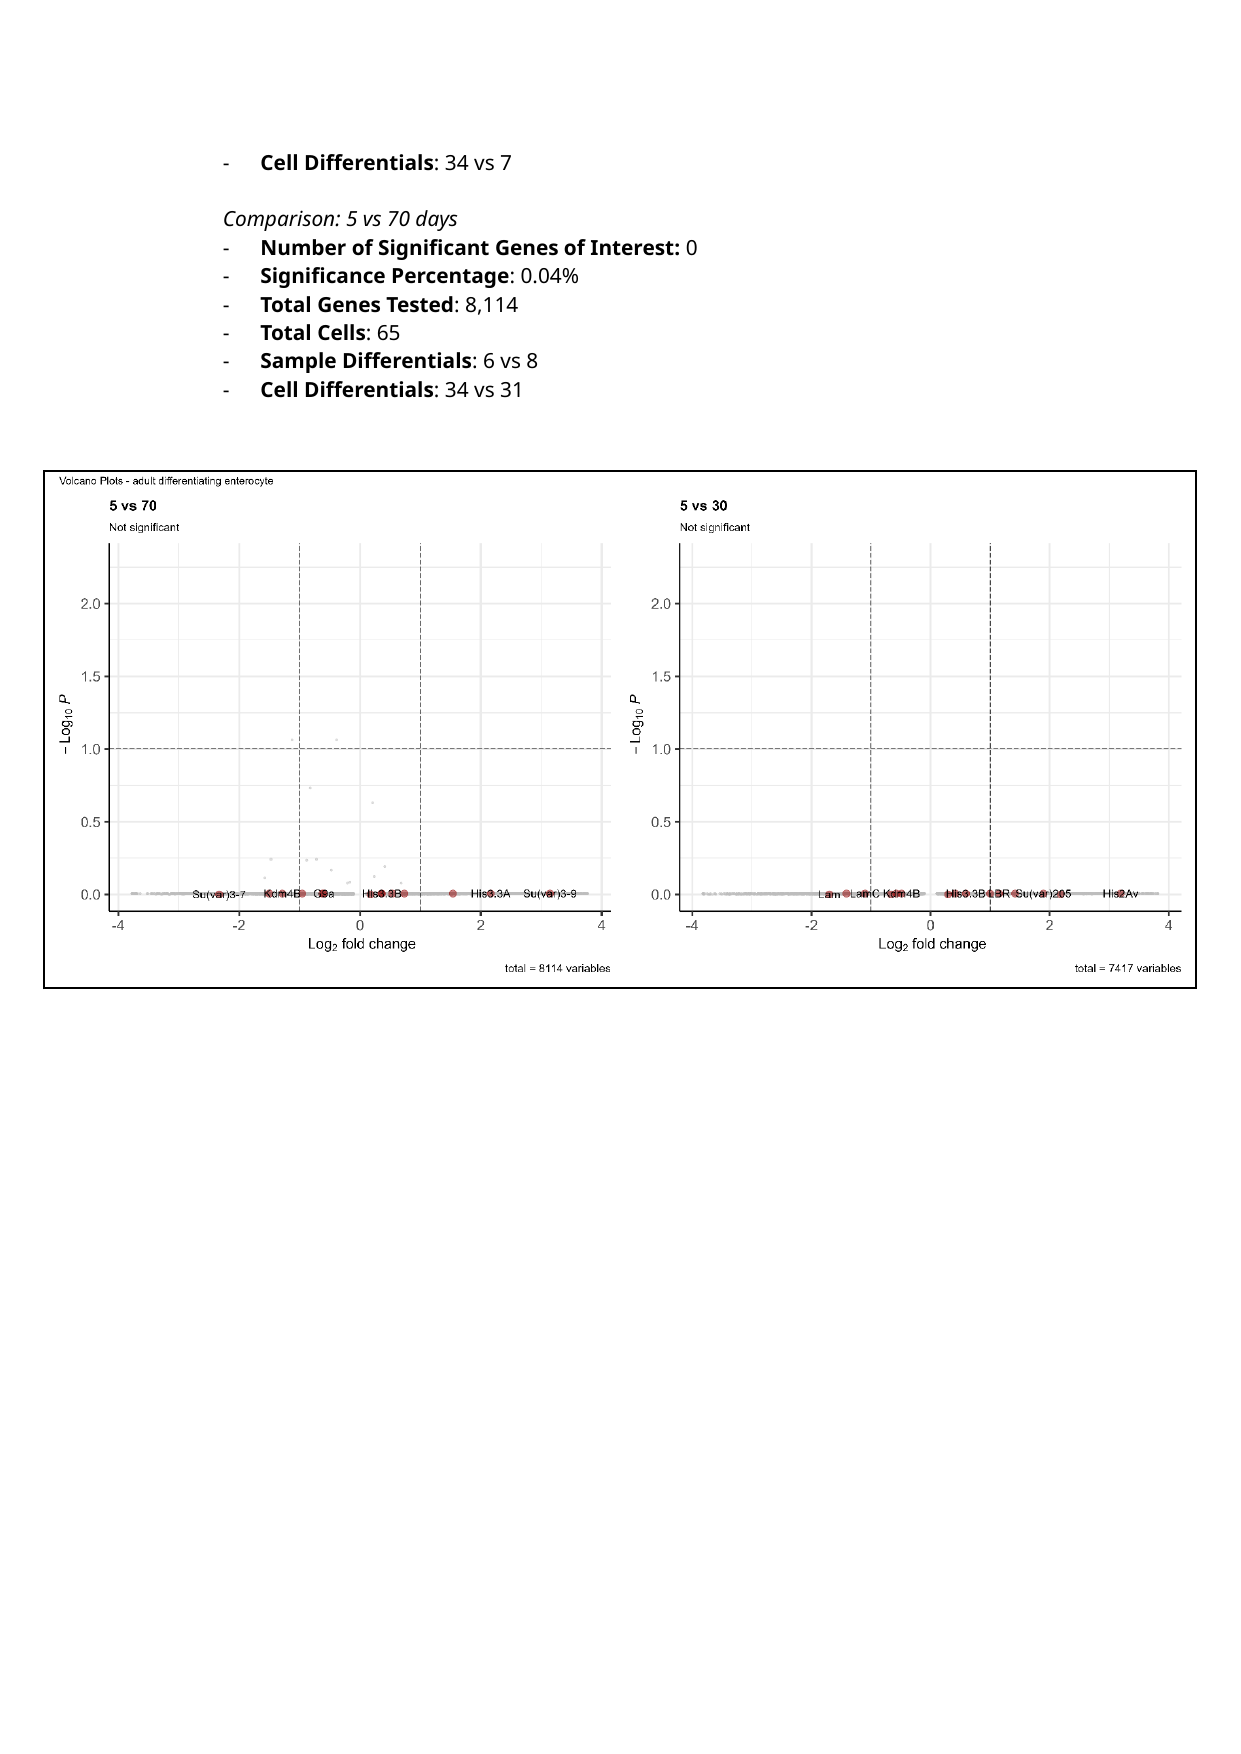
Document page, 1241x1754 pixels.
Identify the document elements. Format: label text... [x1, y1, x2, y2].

text Comparison: 5 vs 70 days [148, 204, 1093, 233]
list Significance Percentage: 0.04% [223, 261, 1093, 290]
list Sample Differentials: 6 vs 8 [223, 347, 1093, 375]
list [223, 233, 1093, 261]
list Cell Differentials: 34 vs 7 [223, 148, 1093, 176]
picture [45, 472, 1195, 987]
list Total Cells: 65 [223, 318, 1093, 347]
list Cell Differentials: 34 vs 31 [223, 375, 1093, 403]
list Total Genes Tested: 8,114 [223, 290, 1093, 318]
